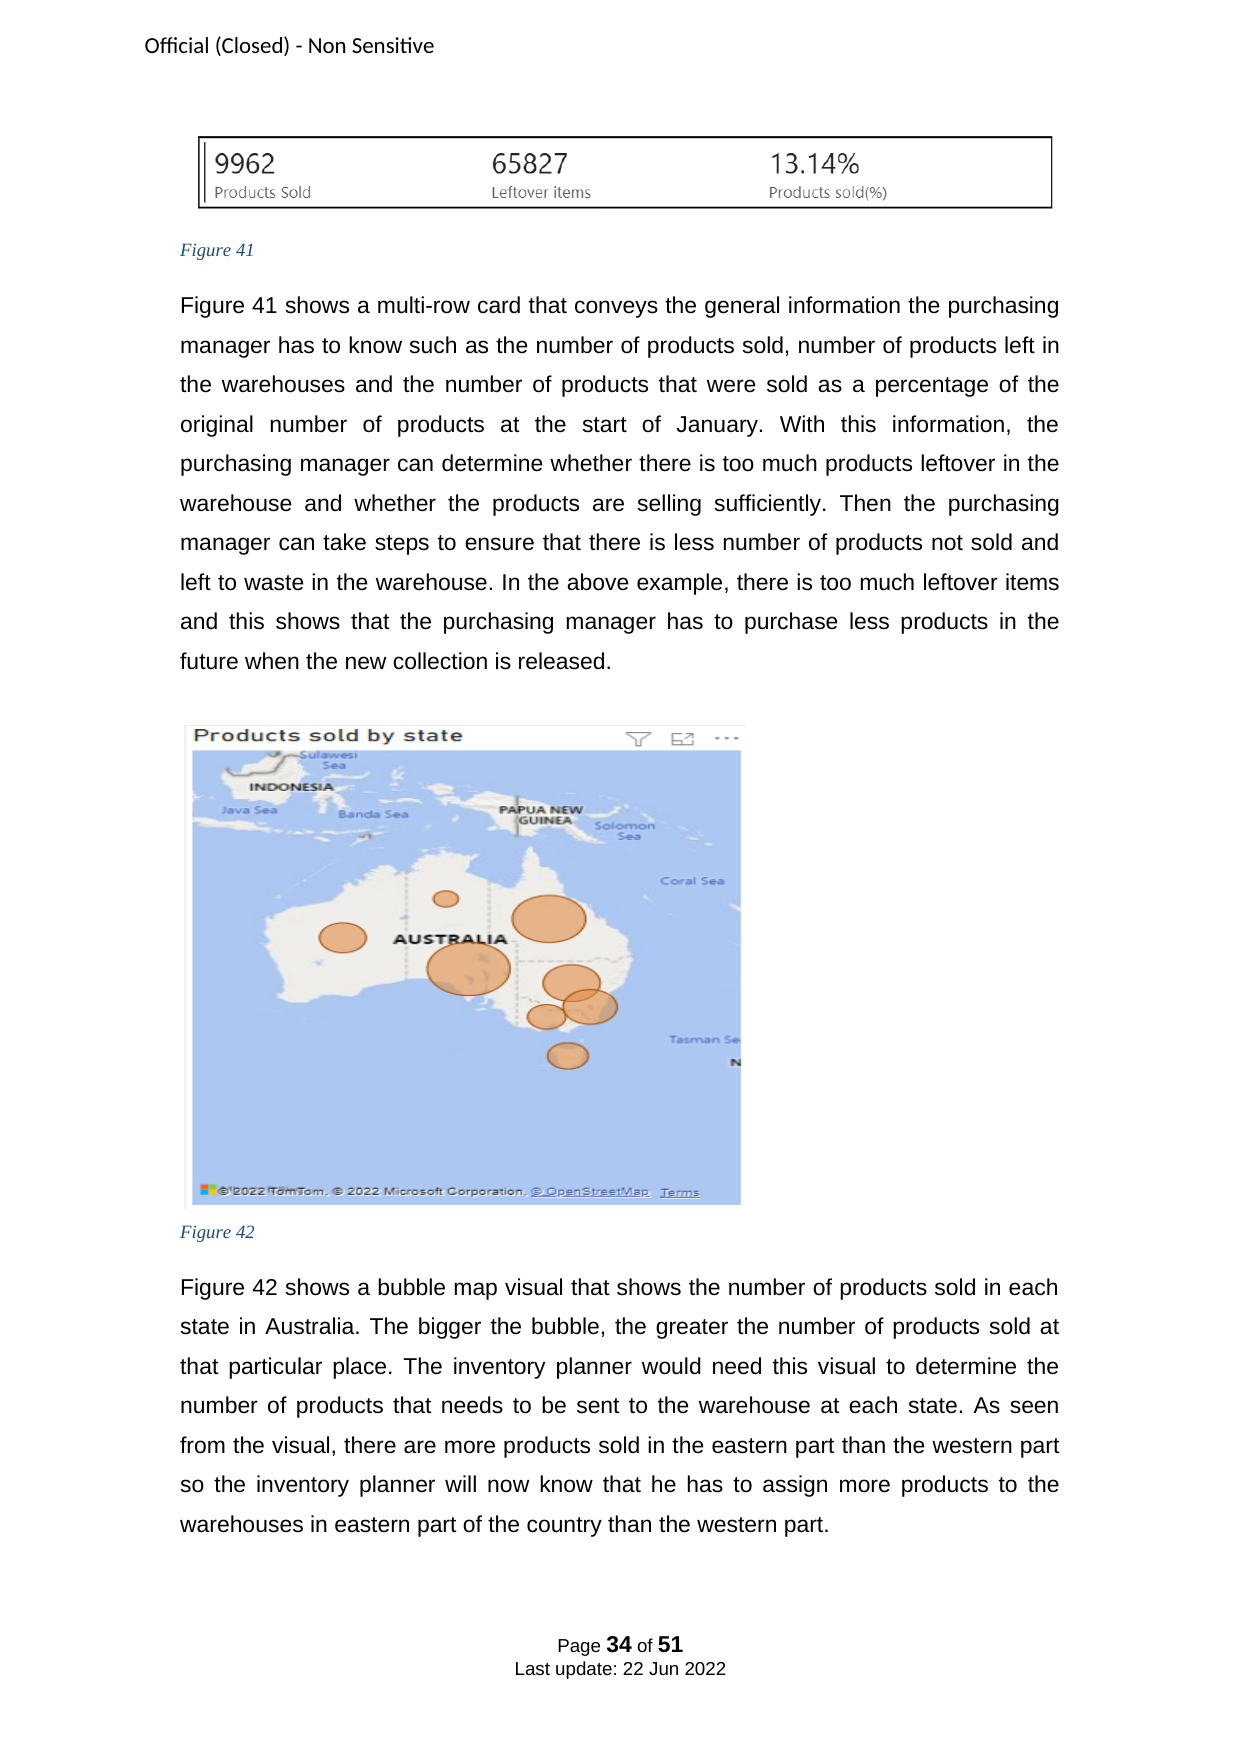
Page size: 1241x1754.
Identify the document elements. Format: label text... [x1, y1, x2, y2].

picture [180, 120, 1061, 228]
text Figure 41 [180, 239, 1060, 261]
text Figure 41 shows a multi-row card that conveys the general information the purchasing manager has to know such as the number of products sold, number of products left in the warehouses and the number of products that were sold as a percentage of the original number of products at the start of January. With this information, the purchasing manager can determine whether there is too much products leftover in the warehouse and whether the products are selling sufficiently. Then the purchasing manager can take steps to ensure that there is less number of products not sold and left to waste in the warehouse. In the above example, there is too much leftover items and this shows that the purchasing manager has to purchase less products in the future when the new collection is released. [180, 292, 1060, 674]
text Figure 42 [180, 1221, 1060, 1242]
picture [180, 723, 746, 1209]
text Figure 42 shows a bubble map visual that shows the number of products sold in each state in Australia. The bigger the bubble, the greater the number of products sold at that particular place. The inventory planner would need this visual to determine the number of products that needs to be sent to the warehouse at each state. As seen from the visual, there are more products sold in the eastern part than the western part so the inventory planner will now know that he has to assign more products to the warehouses in eastern part of the country than the western part. [180, 1274, 1060, 1537]
